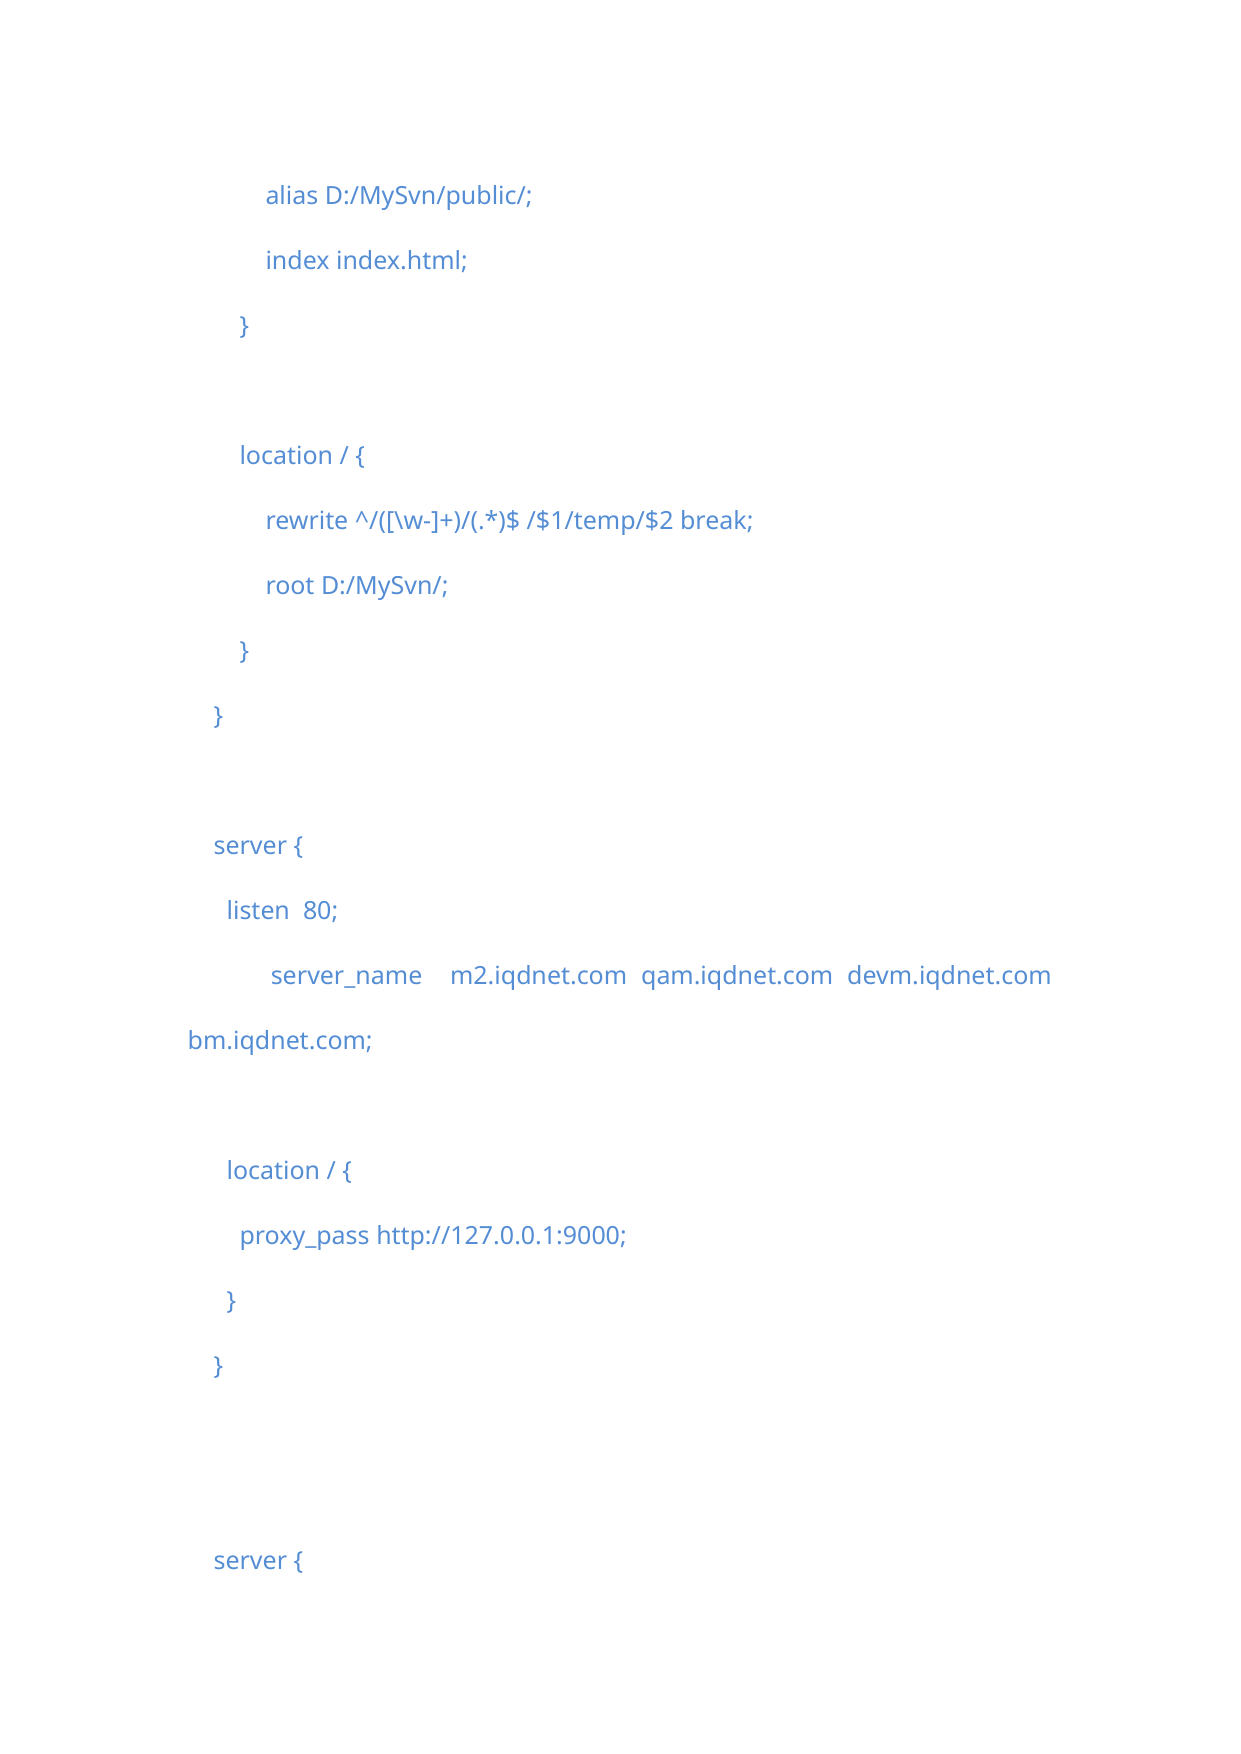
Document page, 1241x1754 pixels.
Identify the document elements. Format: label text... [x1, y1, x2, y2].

text } [187, 682, 1053, 747]
text location / { [187, 422, 1053, 487]
text } [187, 1267, 1053, 1332]
text proxy_pass http://127.0.0.1:9000; [187, 1202, 1053, 1267]
text location / { [187, 1137, 1053, 1202]
text rewrite ^/([\w-]+)/(.*)$ /$1/temp/$2 break; [187, 487, 1053, 552]
text } [187, 617, 1053, 682]
text } [187, 1332, 1053, 1397]
text server { [187, 1527, 1053, 1592]
text listen 80; [187, 877, 1053, 942]
text alias D:/MySvn/public/; [187, 162, 1053, 227]
text root D:/MySvn/; [187, 552, 1053, 617]
text server { [187, 812, 1053, 877]
text } [187, 292, 1053, 357]
text server_name m2.iqdnet.com qam.iqdnet.com devm.iqdnet.com bm.iqdnet.com; [187, 942, 1053, 1072]
text index index.html; [187, 227, 1053, 292]
